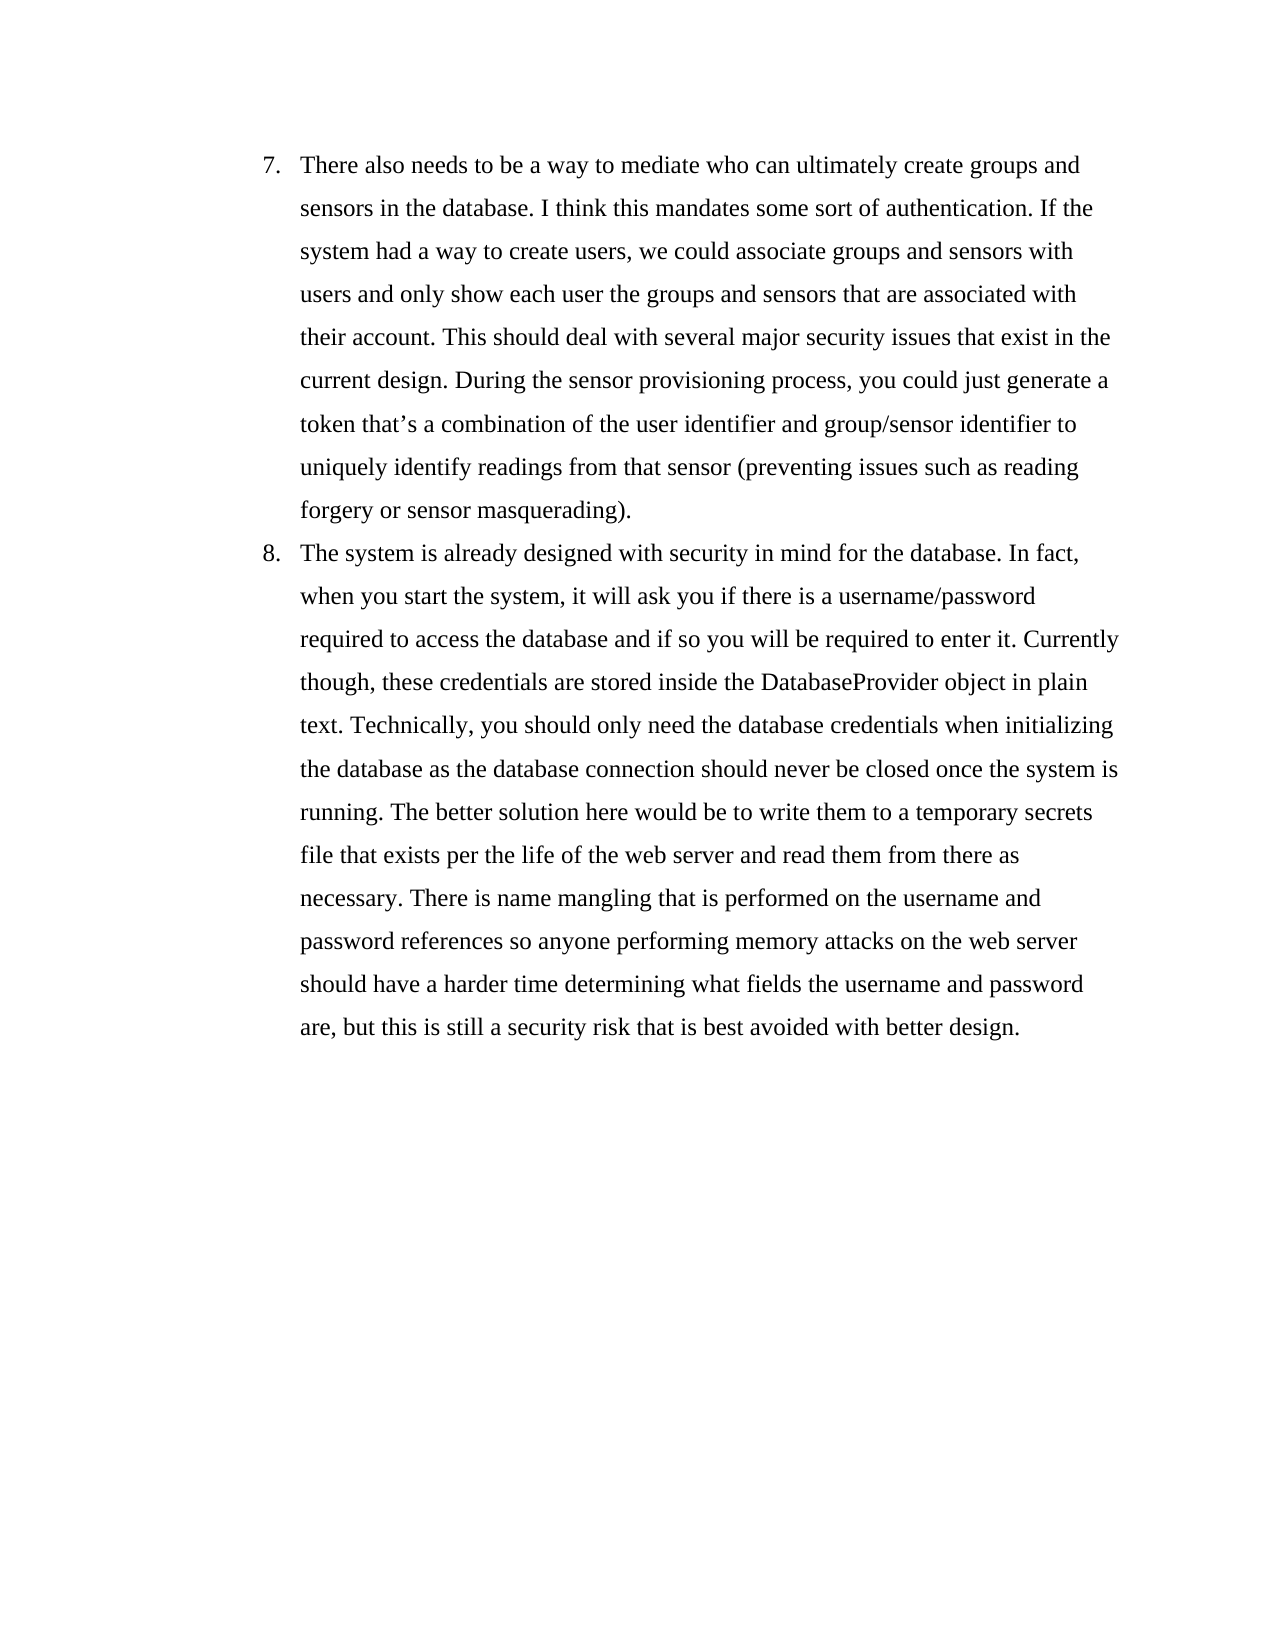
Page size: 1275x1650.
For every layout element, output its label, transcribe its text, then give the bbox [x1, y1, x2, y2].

list There also needs to be a way to mediate who can ultimately create groups and sensors in the database. I think this mandates some sort of authentication. If the system had a way to create users, we could associate groups and sensors with users and only show each user the groups and sensors that are associated with their account. This should deal with several major security issues that exist in the current design. During the sensor provisioning process, you could just generate a token that’s a combination of the user identifier and group/sensor identifier to uniquely identify readings from that sensor (preventing issues such as reading forgery or sensor masquerading). [262, 150, 1125, 524]
list The system is already designed with security in mind for the database. In fact, when you start the system, it will ask you if there is a username/password required to access the database and if so you will be required to enter it. Currently though, these credentials are stored inside the DatabaseProvider object in plain text. Technically, you should only need the database credentials when initializing the database as the database connection should never be closed once the system is running. The better solution here would be to write them to a temporary secrets file that exists per the life of the web server and read them from there as necessary. There is name mangling that is performed on the username and password references so anyone performing memory attacks on the web server should have a harder time determining what fields the username and password are, but this is still a security risk that is best avoided with better design. [262, 538, 1125, 1041]
